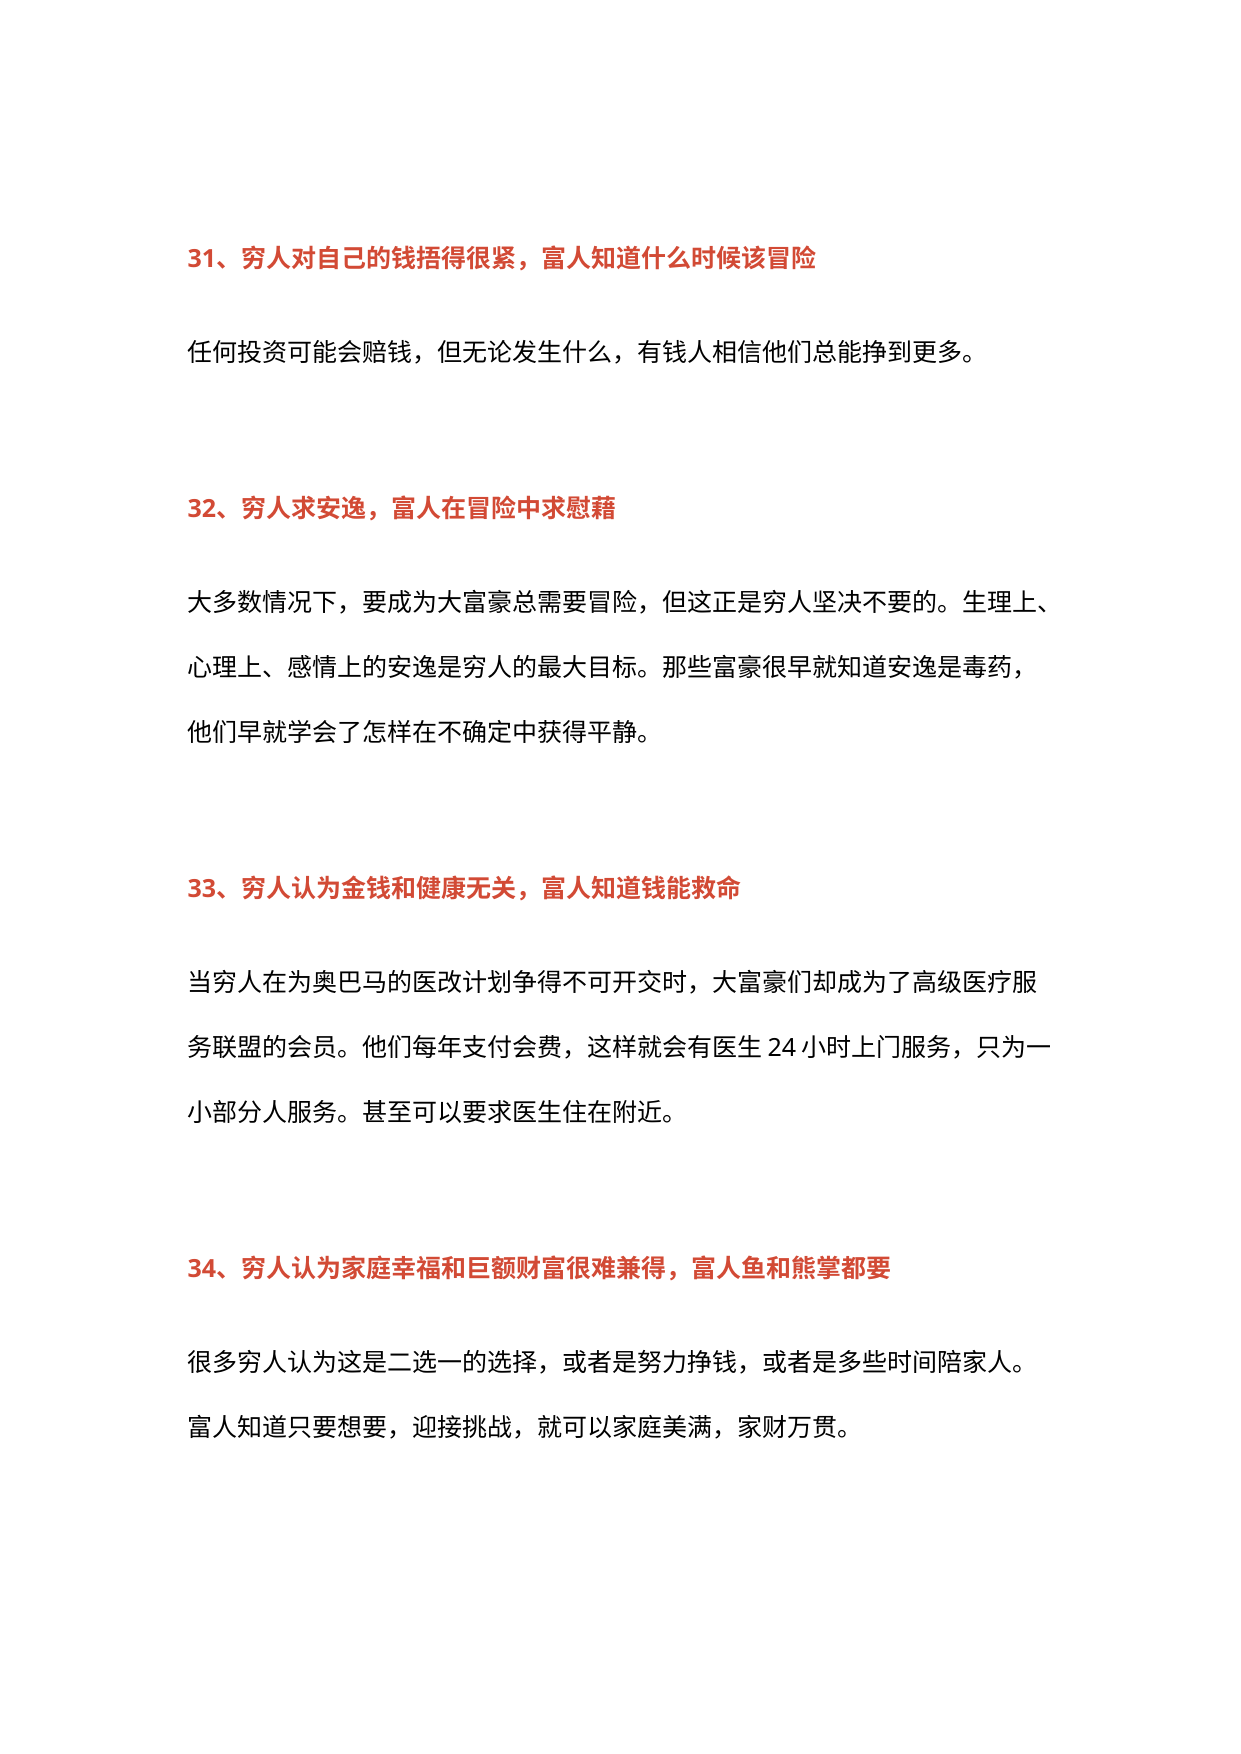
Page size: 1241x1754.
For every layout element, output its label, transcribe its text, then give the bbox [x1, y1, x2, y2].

text 大多数情况下，要成为大富豪总需要冒险，但这正是穷人坚决不要的。生理上、心理上、感情上的安逸是穷人的最大目标。那些富豪很早就知道安逸是毒药，他们早就学会了怎样在不确定中获得平静。 [187, 568, 1053, 763]
text 任何投资可能会赔钱，但无论发生什么，有钱人相信他们总能挣到更多。 [187, 318, 1053, 383]
text 32、穷人求安逸，富人在冒险中求慰藉 [187, 474, 1053, 539]
text 33、穷人认为金钱和健康无关，富人知道钱能救命 [187, 854, 1053, 919]
text 34、穷人认为家庭幸福和巨额财富很难兼得，富人鱼和熊掌都要 [187, 1234, 1053, 1299]
text 当穷人在为奥巴马的医改计划争得不可开交时，大富豪们却成为了高级医疗服务联盟的会员。他们每年支付会费，这样就会有医生24小时上门服务，只为一小部分人服务。甚至可以要求医生住在附近。 [187, 948, 1053, 1143]
text 31、穷人对自己的钱捂得很紧，富人知道什么时候该冒险 [187, 224, 1053, 289]
text 很多穷人认为这是二选一的选择，或者是努力挣钱，或者是多些时间陪家人。富人知道只要想要，迎接挑战，就可以家庭美满，家财万贯。​​​​ [187, 1328, 1053, 1458]
